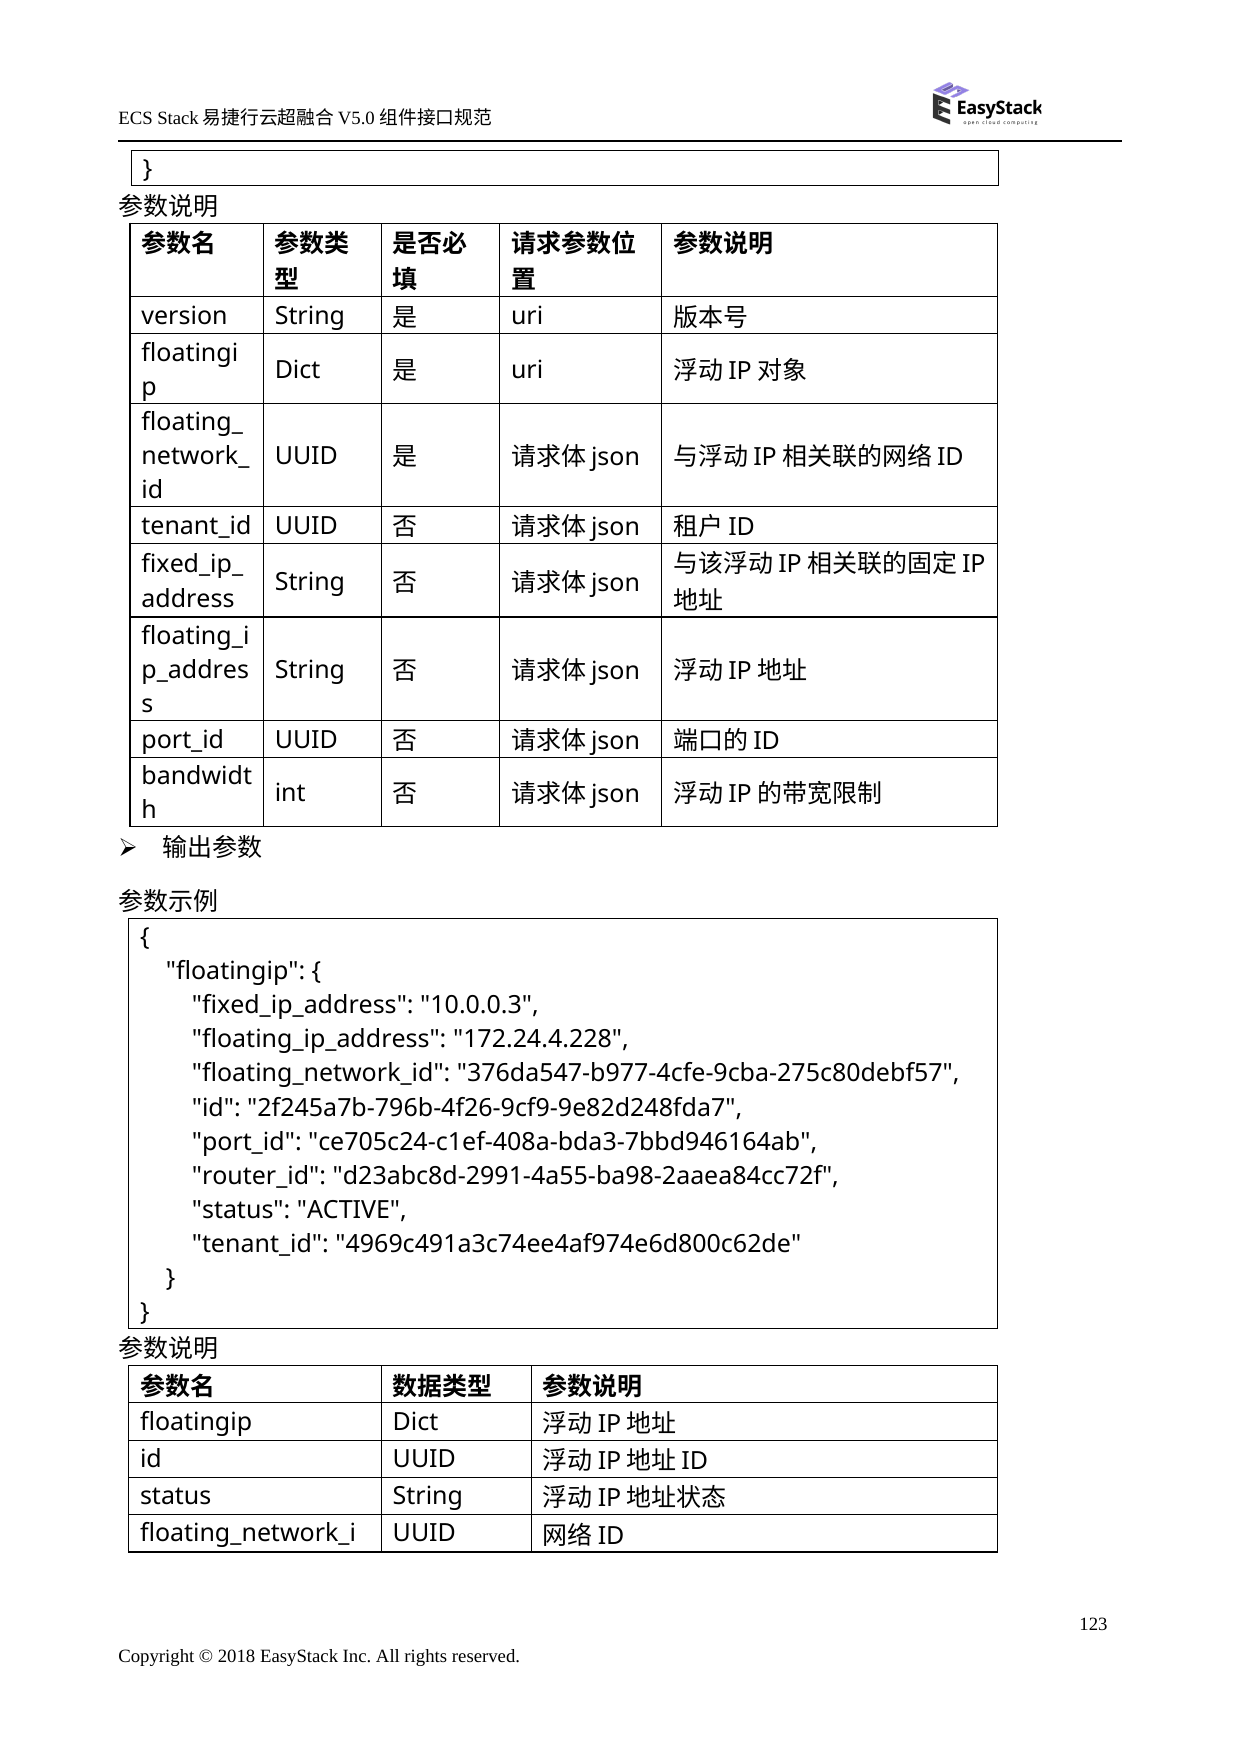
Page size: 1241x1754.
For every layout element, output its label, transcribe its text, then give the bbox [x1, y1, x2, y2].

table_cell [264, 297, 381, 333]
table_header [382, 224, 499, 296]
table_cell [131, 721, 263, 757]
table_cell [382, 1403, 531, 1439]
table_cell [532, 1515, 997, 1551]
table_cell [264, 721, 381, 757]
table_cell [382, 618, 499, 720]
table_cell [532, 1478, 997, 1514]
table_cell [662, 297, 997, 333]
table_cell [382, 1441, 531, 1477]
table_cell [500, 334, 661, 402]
text 参数说明 [118, 1329, 1122, 1365]
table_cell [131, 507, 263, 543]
list 输出参数 [118, 827, 1122, 863]
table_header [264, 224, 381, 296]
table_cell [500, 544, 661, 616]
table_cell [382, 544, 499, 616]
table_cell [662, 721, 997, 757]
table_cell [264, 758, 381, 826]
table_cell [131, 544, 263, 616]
text 参数说明 [118, 186, 1122, 222]
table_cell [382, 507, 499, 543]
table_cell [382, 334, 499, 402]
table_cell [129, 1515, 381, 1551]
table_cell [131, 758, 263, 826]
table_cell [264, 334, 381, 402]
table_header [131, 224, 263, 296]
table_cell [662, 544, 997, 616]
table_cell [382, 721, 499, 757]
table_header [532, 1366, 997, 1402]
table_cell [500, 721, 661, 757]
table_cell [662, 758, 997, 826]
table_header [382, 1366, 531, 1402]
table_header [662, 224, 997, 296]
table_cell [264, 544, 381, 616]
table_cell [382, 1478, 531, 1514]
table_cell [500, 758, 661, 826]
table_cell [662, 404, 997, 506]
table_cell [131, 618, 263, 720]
picture [932, 82, 1042, 125]
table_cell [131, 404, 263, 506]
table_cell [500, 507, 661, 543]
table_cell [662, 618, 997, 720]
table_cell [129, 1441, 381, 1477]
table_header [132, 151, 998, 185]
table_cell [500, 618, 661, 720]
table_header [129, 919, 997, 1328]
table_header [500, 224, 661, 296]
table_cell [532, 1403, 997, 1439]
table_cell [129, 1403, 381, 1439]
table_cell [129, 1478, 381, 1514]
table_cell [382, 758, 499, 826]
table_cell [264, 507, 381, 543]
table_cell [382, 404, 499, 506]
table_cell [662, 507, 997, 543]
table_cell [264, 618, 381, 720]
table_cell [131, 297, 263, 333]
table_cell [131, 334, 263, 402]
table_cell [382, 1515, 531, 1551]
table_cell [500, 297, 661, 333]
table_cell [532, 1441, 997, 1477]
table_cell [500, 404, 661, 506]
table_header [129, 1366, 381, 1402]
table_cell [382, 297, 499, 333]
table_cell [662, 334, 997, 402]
text 参数示例 [118, 882, 1122, 918]
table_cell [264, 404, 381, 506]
